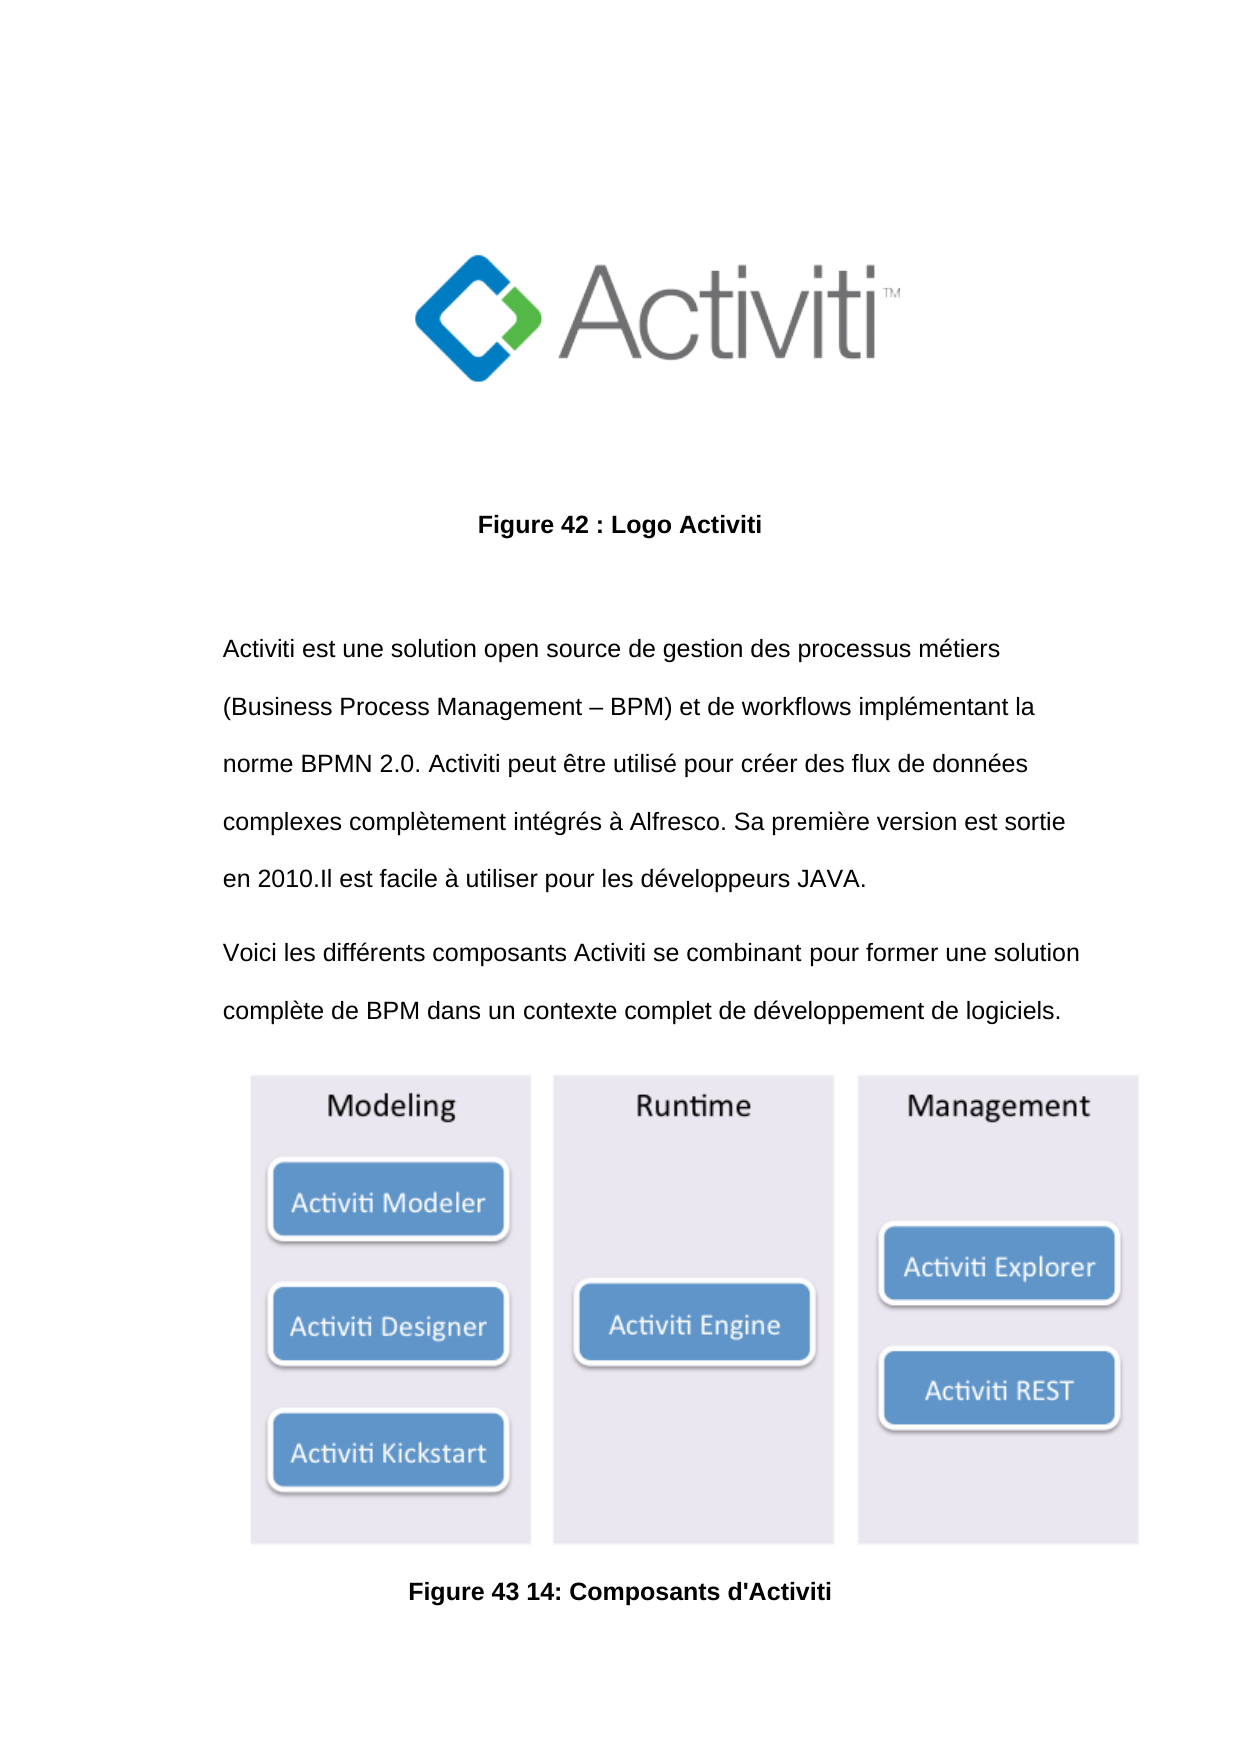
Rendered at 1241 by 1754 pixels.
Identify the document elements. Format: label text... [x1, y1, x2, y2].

text Figure 43 : Composants d'Activiti [148, 1577, 1093, 1606]
picture [415, 147, 900, 492]
text Figure 42 : Logo Activiti [148, 510, 1093, 539]
text Activiti est une solution open source de gestion des processus métiers (Business Process Management – BPM) et de workflows implémentant la norme BPMN 2.0. Activiti peut être utilisé pour créer des flux de données complexes complètement intégrés à Alfresco. Sa première version est sortie en 2010.Il est facile à utiliser pour les développeurs JAVA. [223, 634, 1093, 893]
text Voici les différents composants Activiti se combinant pour former une solution complète de BPM dans un contexte complet de développement de logiciels. [223, 938, 1093, 1024]
picture [222, 1069, 1168, 1559]
